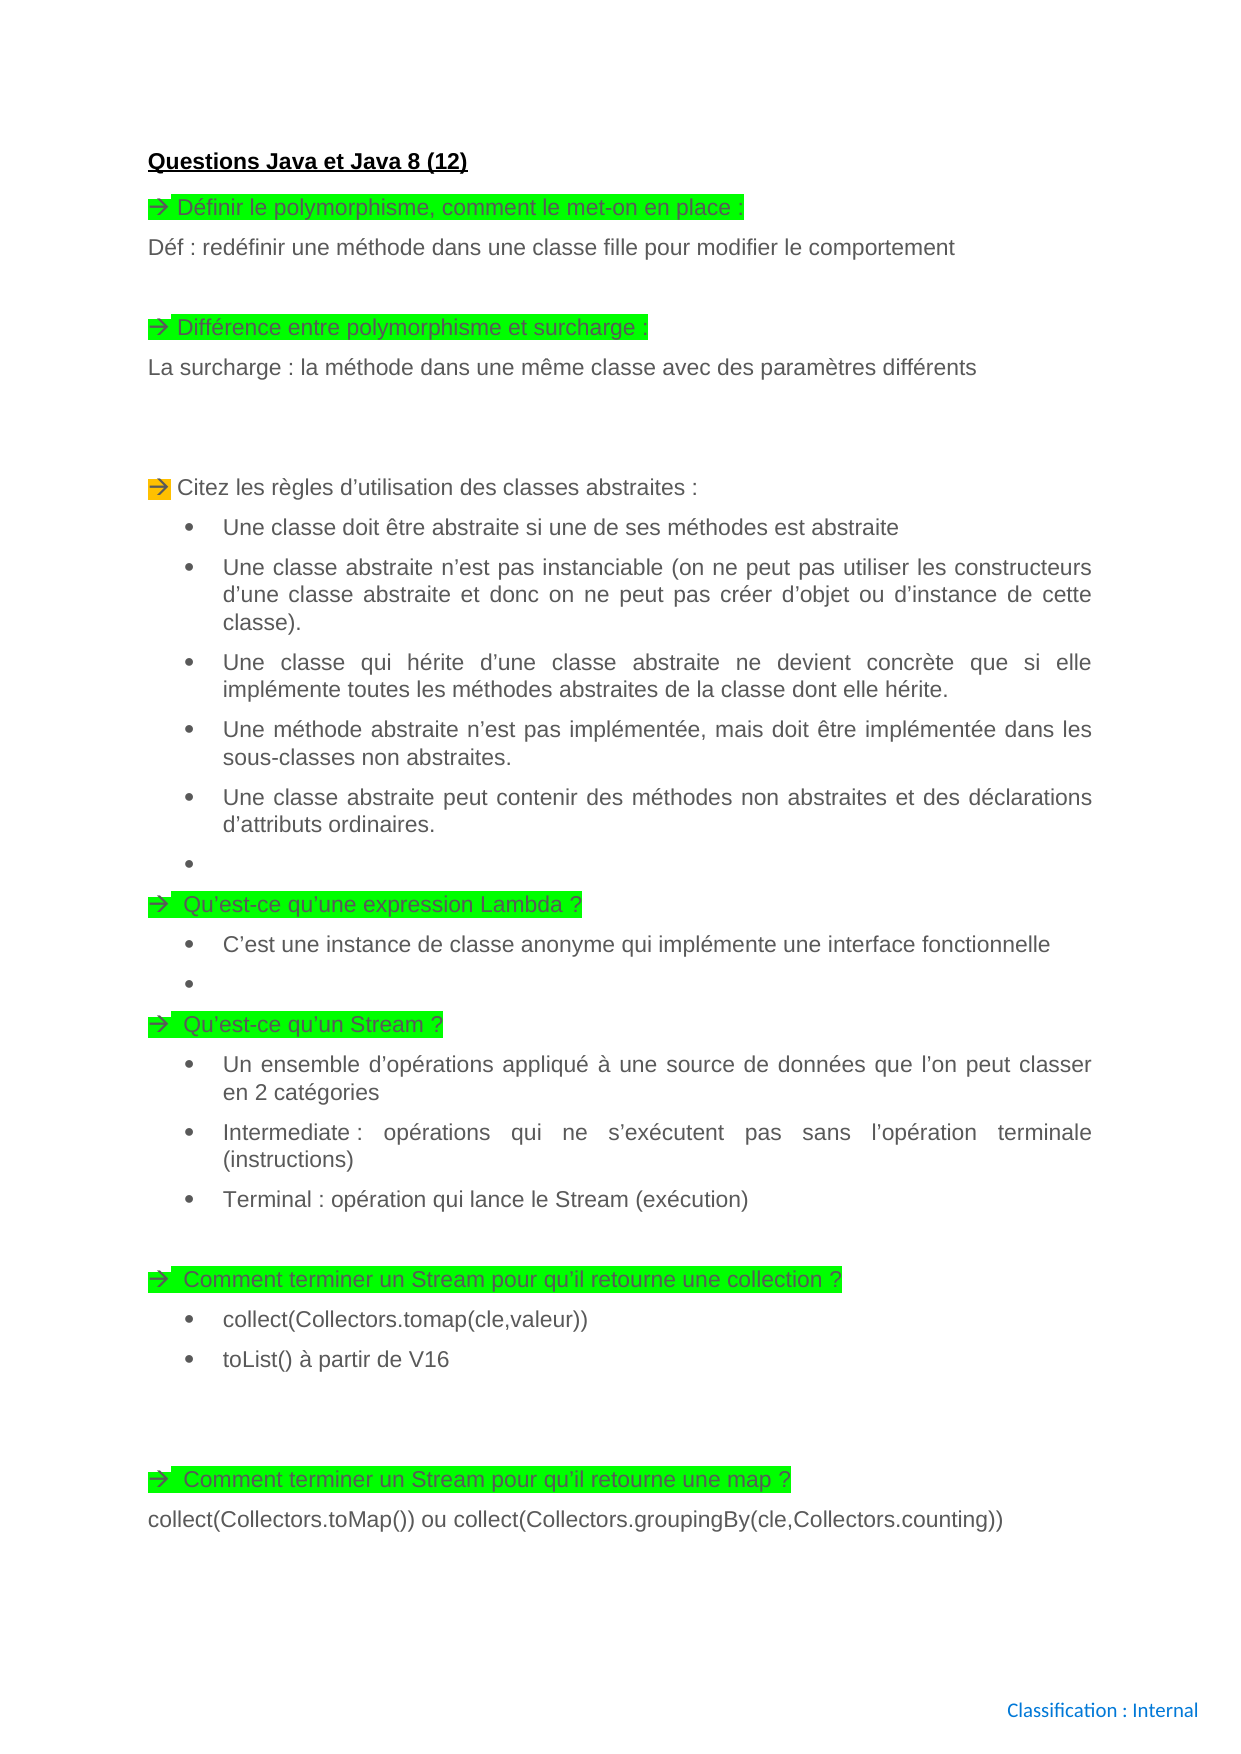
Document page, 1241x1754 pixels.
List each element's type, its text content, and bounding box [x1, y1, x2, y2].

list C’est une instance de classe anonyme qui implémente une interface fonctionnelle [185, 930, 1093, 958]
list Une classe qui hérite d’une classe abstraite ne devient concrète que si elle implémente toutes les méthodes abstraites de la classe dont elle hérite. [185, 648, 1093, 703]
list Un ensemble d’opérations appliqué à une source de données que l’on peut classer en 2 catégories [185, 1050, 1093, 1105]
text Qu’est-ce qu’une expression Lambda ? [148, 890, 1093, 918]
list collect(Collectors.tomap(cle,valeur)) [185, 1305, 1093, 1333]
list Intermediate : opérations qui ne s’exécutent pas sans l’opération terminale (instructions) [185, 1118, 1093, 1173]
text Différence entre polymorphisme et surcharge : [148, 313, 1093, 340]
text Déf : redéfinir une méthode dans une classe fille pour modifier le comportement [148, 233, 1093, 260]
text La surcharge : la méthode dans une même classe avec des paramètres différents [148, 353, 1093, 380]
text Questions Java et Java 8 (12) [148, 148, 1093, 174]
text Comment terminer un Stream pour qu’il retourne une map ? [148, 1465, 1093, 1493]
list Une classe doit être abstraite si une de ses méthodes est abstraite [185, 513, 1093, 540]
text Comment terminer un Stream pour qu’il retourne une collection ? [148, 1265, 1093, 1293]
text collect(Collectors.toMap()) ou collect(Collectors.groupingBy(cle,Collectors.counting)) [148, 1505, 1093, 1533]
list Une classe abstraite n’est pas instanciable (on ne peut pas utiliser les constructeurs d’une classe abstraite et donc on ne peut pas créer d’objet ou d’instance de cette classe). [185, 553, 1093, 635]
list toList() à partir de V16 [185, 1345, 1093, 1373]
list Une méthode abstraite n’est pas implémentée, mais doit être implémentée dans les sous-classes non abstraites. [185, 715, 1093, 770]
list Terminal : opération qui lance le Stream (exécution) [185, 1185, 1093, 1213]
text Citez les règles d’utilisation des classes abstraites : [148, 473, 1093, 500]
text Définir le polymorphisme, comment le met-on en place : [148, 193, 1093, 220]
text Qu’est-ce qu’un Stream ? [148, 1010, 1093, 1038]
list Une classe abstraite peut contenir des méthodes non abstraites et des déclarations d’attributs ordinaires. [185, 783, 1093, 838]
